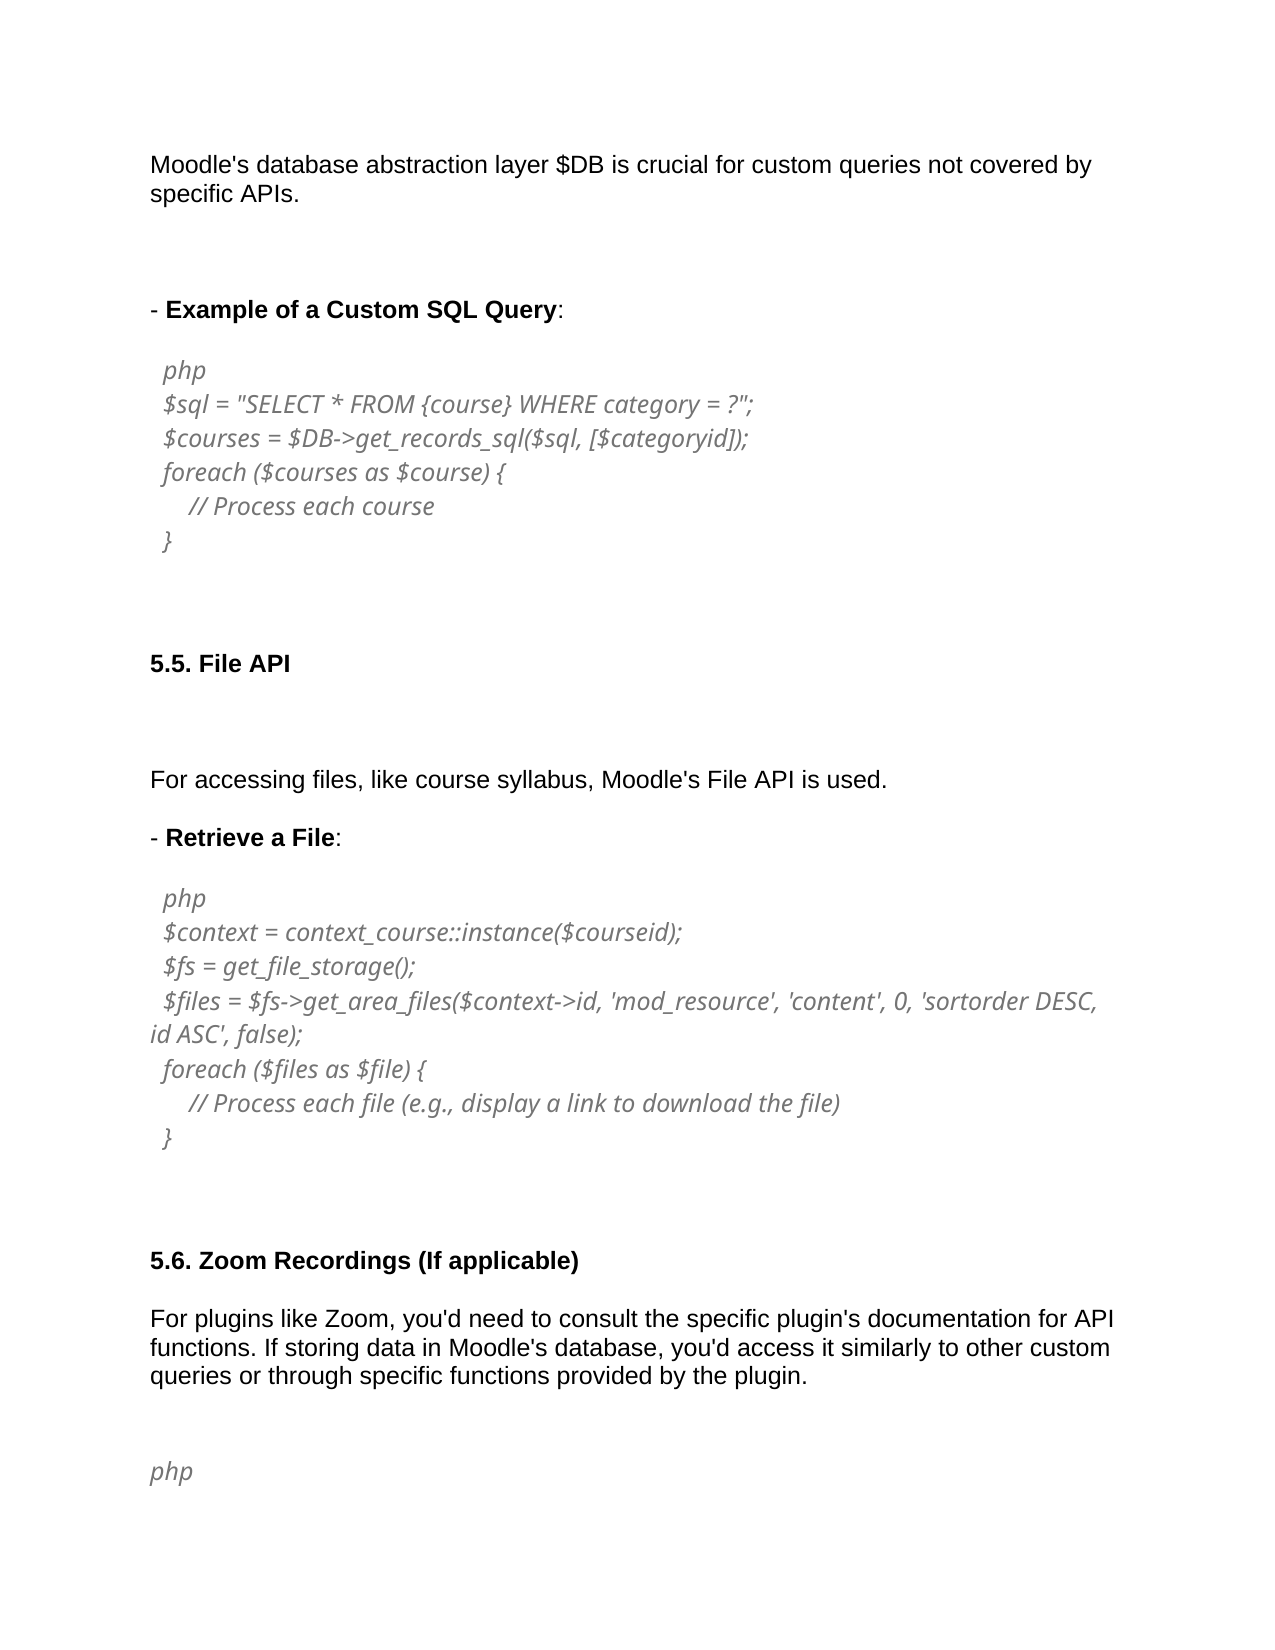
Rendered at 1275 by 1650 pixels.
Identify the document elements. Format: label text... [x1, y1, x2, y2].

text 5.6. Zoom Recordings (If applicable) [150, 1246, 1125, 1274]
text // Process each course [150, 489, 1125, 523]
text $courses = $DB->get_records_sql($sql, [$categoryid]); [150, 421, 1125, 455]
text php [150, 1453, 1125, 1487]
text - Example of a Custom SQL Query: [150, 294, 1125, 323]
text $files = $fs->get_area_files($context->id, 'mod_resource', 'content', 0, 'sortorder DESC, id ASC', false); [150, 983, 1125, 1051]
text // Process each file (e.g., display a link to download the file) [150, 1085, 1125, 1119]
text } [150, 523, 1125, 557]
text - Retrieve a File: [150, 823, 1125, 852]
text $fs = get_file_storage(); [150, 949, 1125, 983]
text } [150, 1119, 1125, 1153]
text php [150, 881, 1125, 915]
text Moodle's database abstraction layer $DB is crucial for custom queries not covered by specific APIs. [150, 150, 1125, 207]
text $context = context_course::instance($courseid); [150, 915, 1125, 949]
text php [150, 352, 1125, 387]
text For accessing files, like course syllabus, Moodle's File API is used. [150, 765, 1125, 794]
text foreach ($courses as $course) { [150, 455, 1125, 489]
text For plugins like Zoom, you'd need to consult the specific plugin's documentation for API functions. If storing data in Moodle's database, you'd access it similarly to other custom queries or through specific functions provided by the plugin. [150, 1304, 1125, 1390]
text $sql = "SELECT * FROM {course} WHERE category = ?"; [150, 387, 1125, 421]
text foreach ($files as $file) { [150, 1051, 1125, 1085]
text 5.5. File API [150, 649, 1125, 678]
